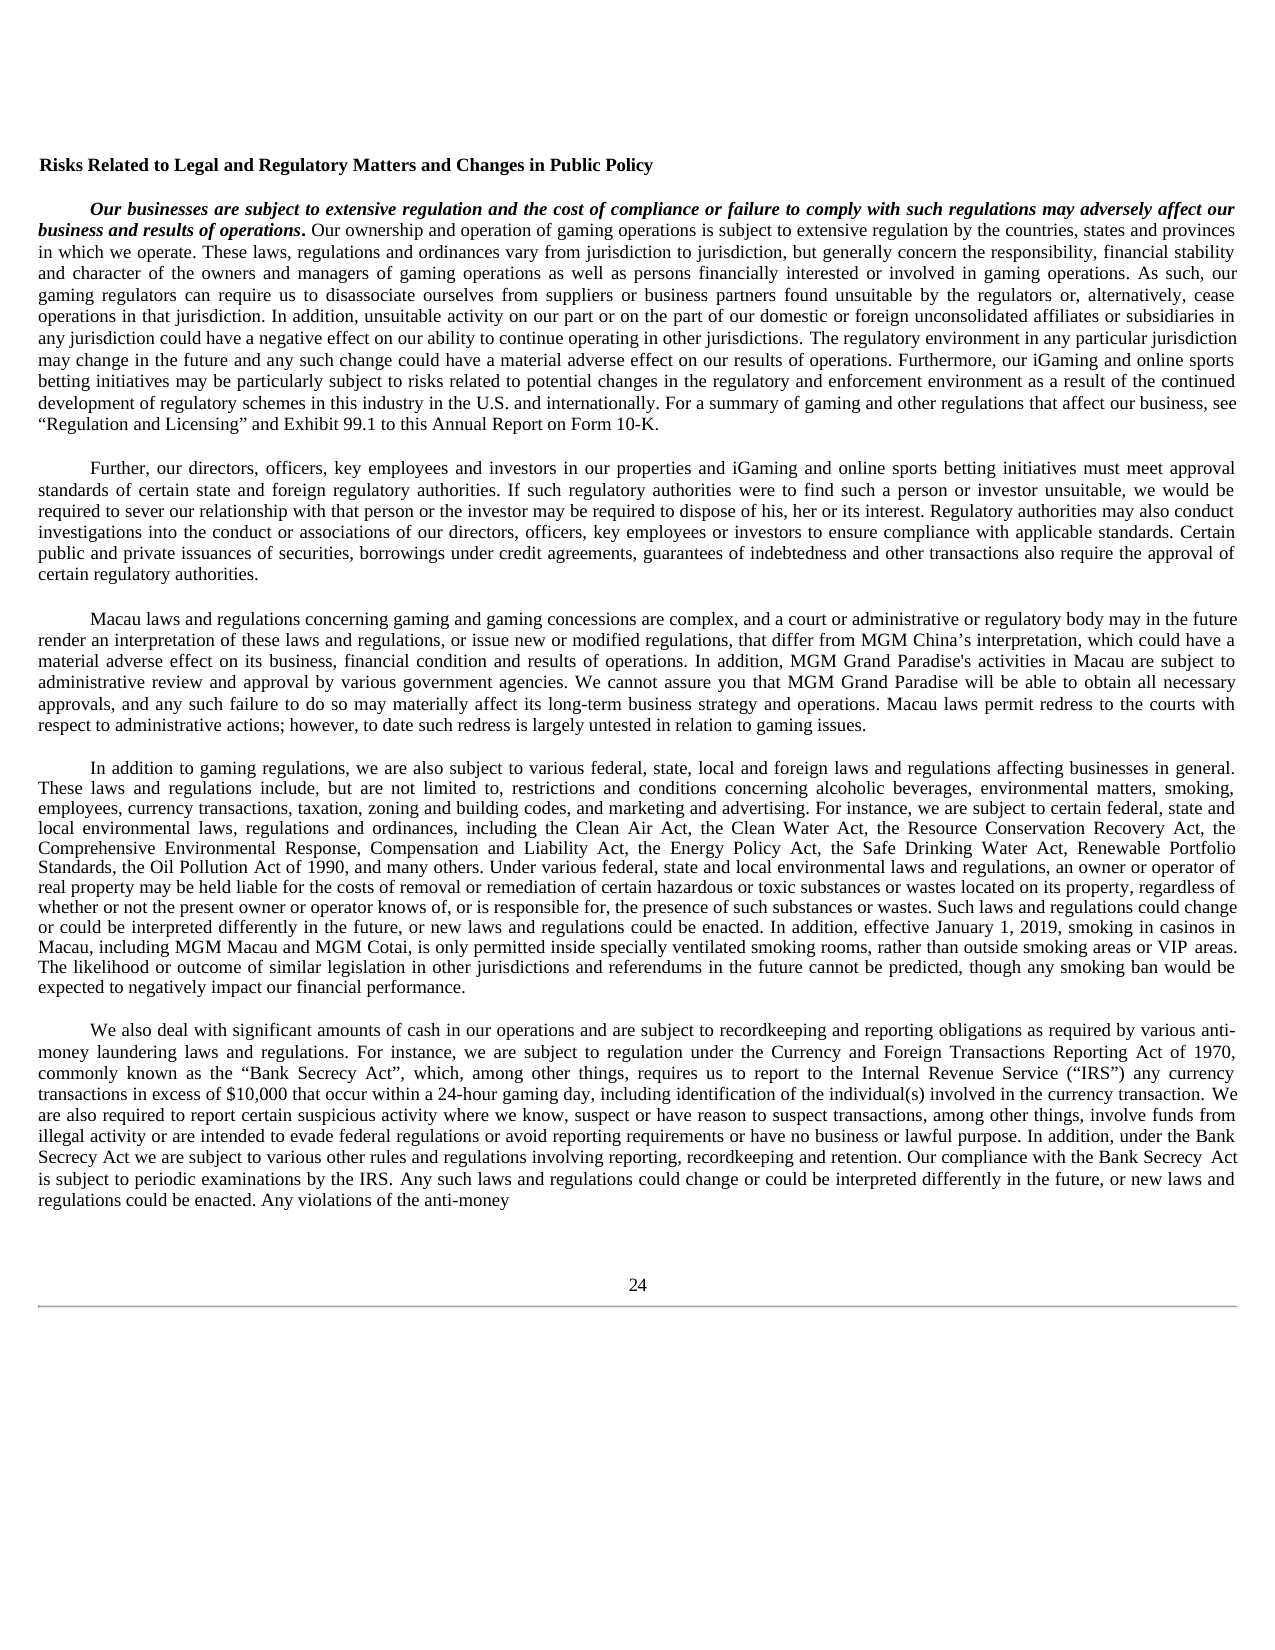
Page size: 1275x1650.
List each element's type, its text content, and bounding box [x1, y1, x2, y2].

text In addition to gaming regulations, we are also subject to various federal, state, local and foreign laws and regulations affecting businesses in general. These laws and regulations include, but are not limited to, restrictions and conditions concerning alcoholic beverages, environmental matters, smoking, employees, currency transactions, taxation, zoning and building codes, and marketing and advertising. For instance, we are subject to certain federal, state and local environmental laws, regulations and ordinances, including the Clean Air Act, the Clean Water Act, the Resource Conservation Recovery Act, the Comprehensive Environmental Response, Compensation and Liability Act, the Energy Policy Act, the Safe Drinking Water Act, Renewable Portfolio Standards, the Oil Pollution Act of 1990, and many others. Under various federal, state and local environmental laws and regulations, an owner or operator of real property may be held liable for the costs of removal or remediation of certain hazardous or toxic substances or wastes located on its property, regardless of whether or not the present owner or operator knows of, or is responsible for, the presence of such substances or wastes. Such laws and regulations could change or could be interpreted differently in the future, or new laws and regulations could be enacted. In addition, effective January 1, 2019, smoking in casinos in Macau, including MGM Macau and MGM Cotai, is only permitted inside specially ventilated smoking rooms, rather than outside smoking areas or VIP areas. The likelihood or outcome of similar legislation in other jurisdictions and referendums in the future cannot be predicted, though any smoking ban would be expected to negatively impact our financial performance. [38, 759, 1238, 997]
text We also deal with significant amounts of cash in our operations and are subject to recordkeeping and reporting obligations as required by various anti- money laundering laws and regulations. For instance, we are subject to regulation under the Currency and Foreign Transactions Reporting Act of 1970, commonly known as the “Bank Secrecy Act”, which, among other things, requires us to report to the Internal Revenue Service (“IRS”) any currency transactions in excess of $10,000 that occur within a 24-hour gaming day, including identification of the individual(s) involved in the currency transaction. We are also required to report certain suspicious activity where we know, suspect or have reason to suspect transactions, among other things, involve funds from illegal activity or are intended to evade federal regulations or avoid reporting requirements or have no business or lawful purpose. In addition, under the Bank Secrecy Act we are subject to various other rules and regulations involving reporting, recordkeeping and retention. Our compliance with the Bank Secrecy Act is subject to periodic examinations by the IRS. Any such laws and regulations could change or could be interpreted differently in the future, or new laws and regulations could be enacted. Any violations of the anti-money [38, 1020, 1238, 1210]
text Further, our directors, officers, key employees and investors in our properties and iGaming and online sports betting initiatives must meet approval standards of certain state and foreign regulatory authorities. If such regulatory authorities were to find such a person or investor unsuitable, we would be required to sever our relationship with that person or the investor may be required to dispose of his, her or its interest. Regulatory authorities may also conduct investigations into the conduct or associations of our directors, officers, key employees or investors to ensure compliance with applicable standards. Certain public and private issuances of securities, borrowings under credit agreements, guarantees of indebtedness and other transactions also require the approval of certain regulatory authorities. [38, 458, 1238, 585]
text Our businesses are subject to extensive regulation and the cost of compliance or failure to comply with such regulations may adversely affect our business and results of operations. Our ownership and operation of gaming operations is subject to extensive regulation by the countries, states and provinces in which we operate. These laws, regulations and ordinances vary from jurisdiction to jurisdiction, but generally concern the responsibility, financial stability and character of the owners and managers of gaming operations as well as persons financially interested or involved in gaming operations. As such, our gaming regulators can require us to disassociate ourselves from suppliers or business partners found unsuitable by the regulators or, alternatively, cease operations in that jurisdiction. In addition, unsuitable activity on our part or on the part of our domestic or foreign unconsolidated affiliates or subsidiaries in any jurisdiction could have a negative effect on our ability to continue operating in other jurisdictions. The regulatory environment in any particular jurisdiction may change in the future and any such change could have a material adverse effect on our results of operations. Furthermore, our iGaming and online sports betting initiatives may be particularly subject to risks related to potential changes in the regulatory and enforcement environment as a result of the continued development of regulatory schemes in this industry in the U.S. and internationally. For a summary of gaming and other regulations that affect our business, see “Regulation and Licensing” and Exhibit 99.1 to this Annual Report on Form 10-K. [38, 198, 1238, 435]
text 24 [23, 1274, 647, 1296]
text Macau laws and regulations concerning gaming and gaming concessions are complex, and a court or administrative or regulatory body may in the future render an interpretation of these laws and regulations, or issue new or modified regulations, that differ from MGM China’s interpretation, which could have a material adverse effect on its business, financial condition and results of operations. In addition, MGM Grand Paradise's activities in Macau are subject to administrative review and approval by various government agencies. We cannot assure you that MGM Grand Paradise will be able to obtain all necessary approvals, and any such failure to do so may materially affect its long-term business strategy and operations. Macau laws permit redress to the courts with respect to administrative actions; however, to date such redress is largely untested in relation to gaming issues. [38, 608, 1238, 735]
subtitle Risks Related to Legal and Regulatory Matters and Changes in Public Policy [23, 154, 653, 176]
